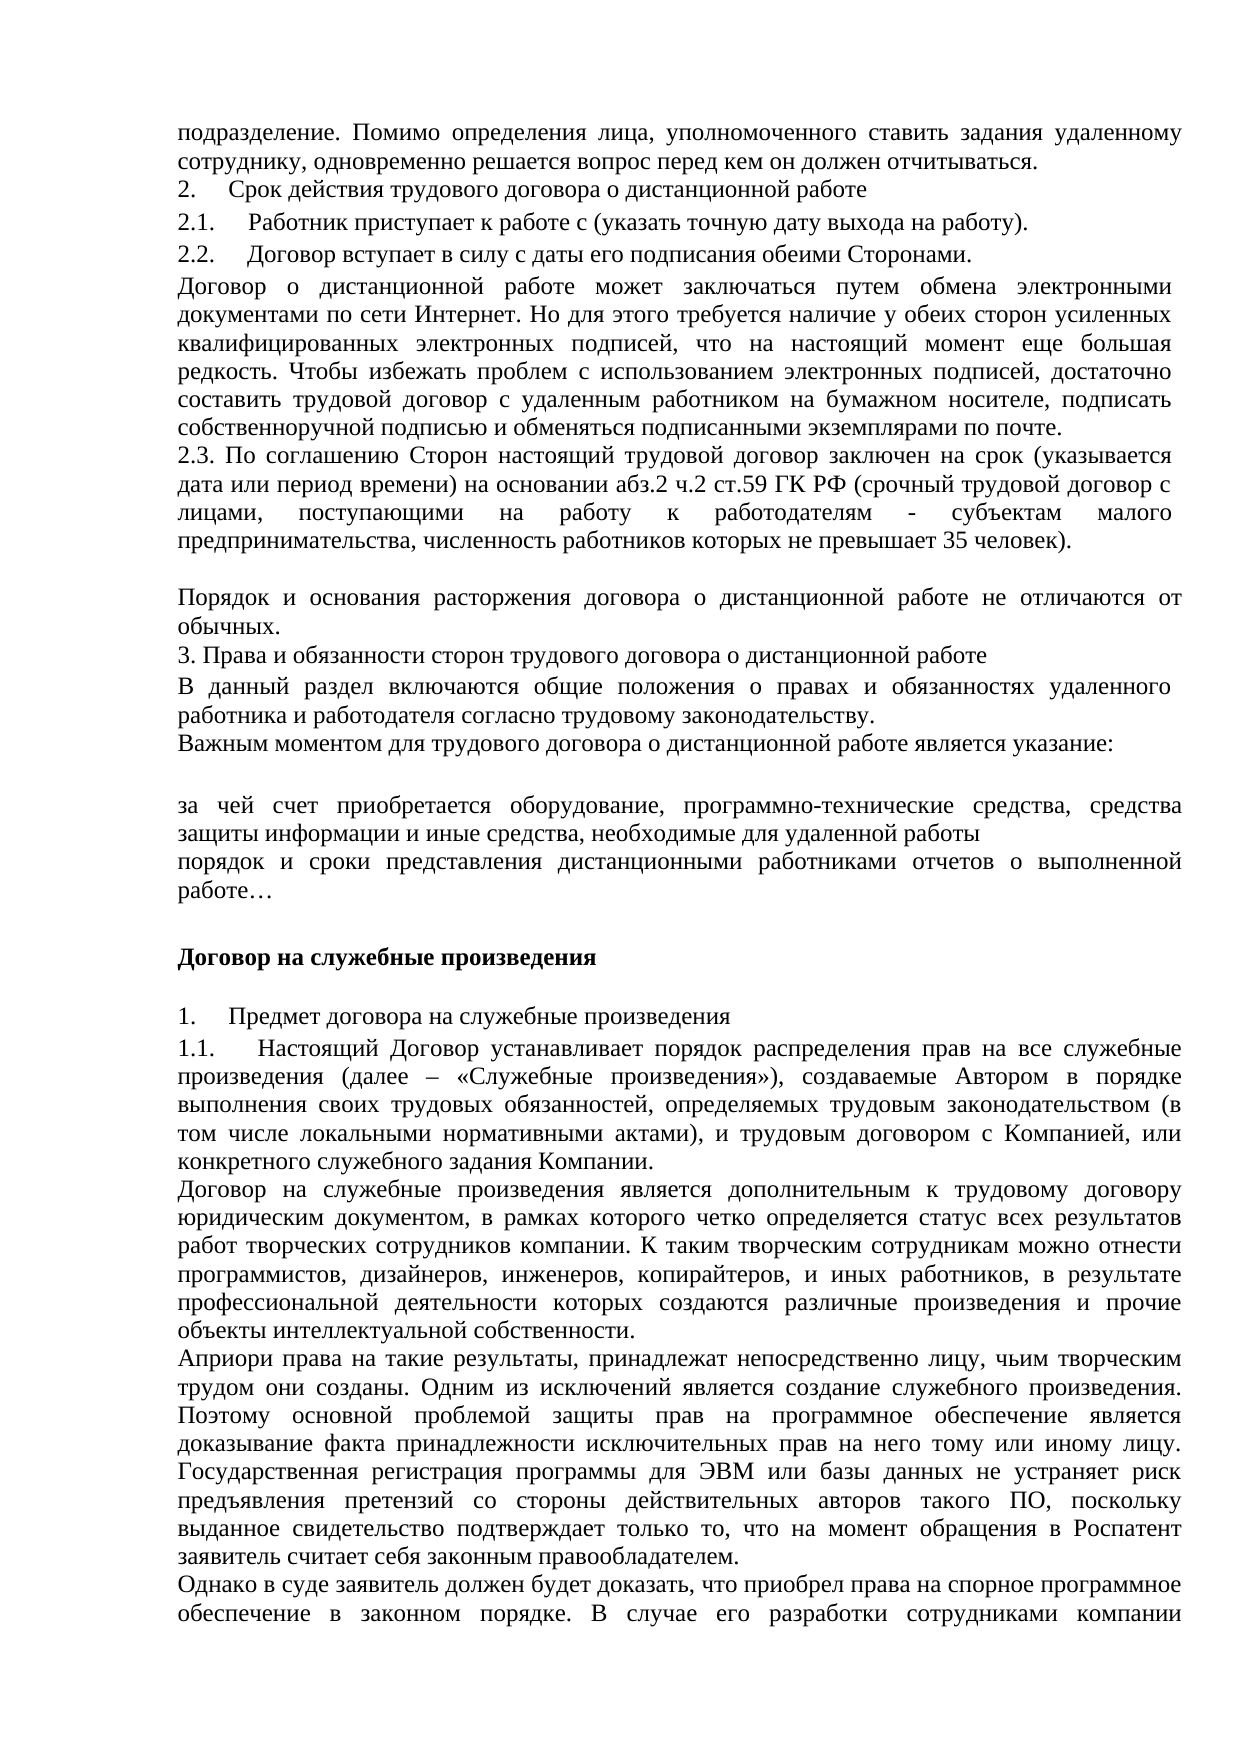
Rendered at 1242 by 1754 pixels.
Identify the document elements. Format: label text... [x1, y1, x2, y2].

text за чей счет приобретается оборудование, программно-технические средства, средства защиты информации и иные средства, необходимые для удаленной работы [177, 791, 1183, 847]
text 3. Права и обязанности сторон трудового договора о дистанционной работе [177, 640, 1183, 668]
text Договор на служебные произведения является дополнительным к трудовому договору юридическим документом, в рамках которого четко определяется статус всех результатов работ творческих сотрудников компании. К таким творческим сотрудникам можно отнести программистов, дизайнеров, инженеров, копирайтеров, и иных работников, в результате профессиональной деятельности которых создаются различные произведения и прочие объекты интеллектуальной собственности. [177, 1175, 1183, 1344]
text порядок и сроки представления дистанционными работниками отчетов о выполненной работе… [177, 847, 1183, 903]
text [177, 1570, 1183, 1626]
list Работник приступает к работе с (указать точную дату выхода на работу). [177, 207, 1183, 236]
text Порядок и основания расторжения договора о дистанционной работе не отличаются от обычных. [177, 583, 1183, 640]
list Предмет договора на служебные произведения [177, 1001, 1183, 1030]
text Договор о дистанционной работе может заключаться путем обмена электронными документами по сети Интернет. Но для этого требуется наличие у обеих сторон усиленных квалифицированных электронных подписей, что на настоящий момент еще большая редкость. Чтобы избежать проблем с использованием электронных подписей, достаточно составить трудовой договор с удаленным работником на бумажном носителе, подписать собственноручной подписью и обменяться подписанными экземплярами по почте. [177, 272, 1173, 441]
text Априори права на такие результаты, принадлежат непосредственно лицу, чьим творческим трудом они созданы. Одним из исключений является создание служебного произведения. Поэтому основной проблемой защиты прав на программное обеспечение является доказывание факта принадлежности исключительных прав на него тому или иному лицу. Государственная регистрация программы для ЭВМ или базы данных не устраняет риск предъявления претензий со стороны действительных авторов такого ПО, поскольку выданное свидетельство подтверждает только то, что на момент обращения в Роспатент заявитель считает себя законным правообладателем. [177, 1344, 1183, 1570]
text 2.3. По соглашению Сторон настоящий трудовой договор заключен на срок (указывается дата или период времени) на основании абз.2 ч.2 ст.59 ГК РФ (срочный трудовой договор с лицами, поступающими на работу к работодателям - субъектам малого предпринимательства, численность работников которых не превышает 35 человек). [177, 441, 1173, 554]
list Срок действия трудового договора о дистанционной работе [177, 174, 1183, 203]
list Настоящий Договор устанавливает порядок распределения прав на все служебные произведения (далее – «Служебные произведения»), создаваемые Автором в порядке выполнения своих трудовых обязанностей, определяемых трудовым законодательством (в том числе локальными нормативными актами), и трудовым договором с Компанией, или конкретного служебного задания Компании. [177, 1034, 1183, 1175]
text В данный раздел включаются общие положения о правах и обязанностях удаленного работника и работодателя согласно трудовому законодательству. [177, 672, 1173, 728]
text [177, 118, 1183, 174]
list Договор вступает в силу с даты его подписания обеими Сторонами. [177, 239, 1183, 268]
text Договор на служебные произведения [177, 942, 1183, 971]
text Важным моментом для трудового договора о дистанционной работе является указание: [177, 728, 1183, 757]
